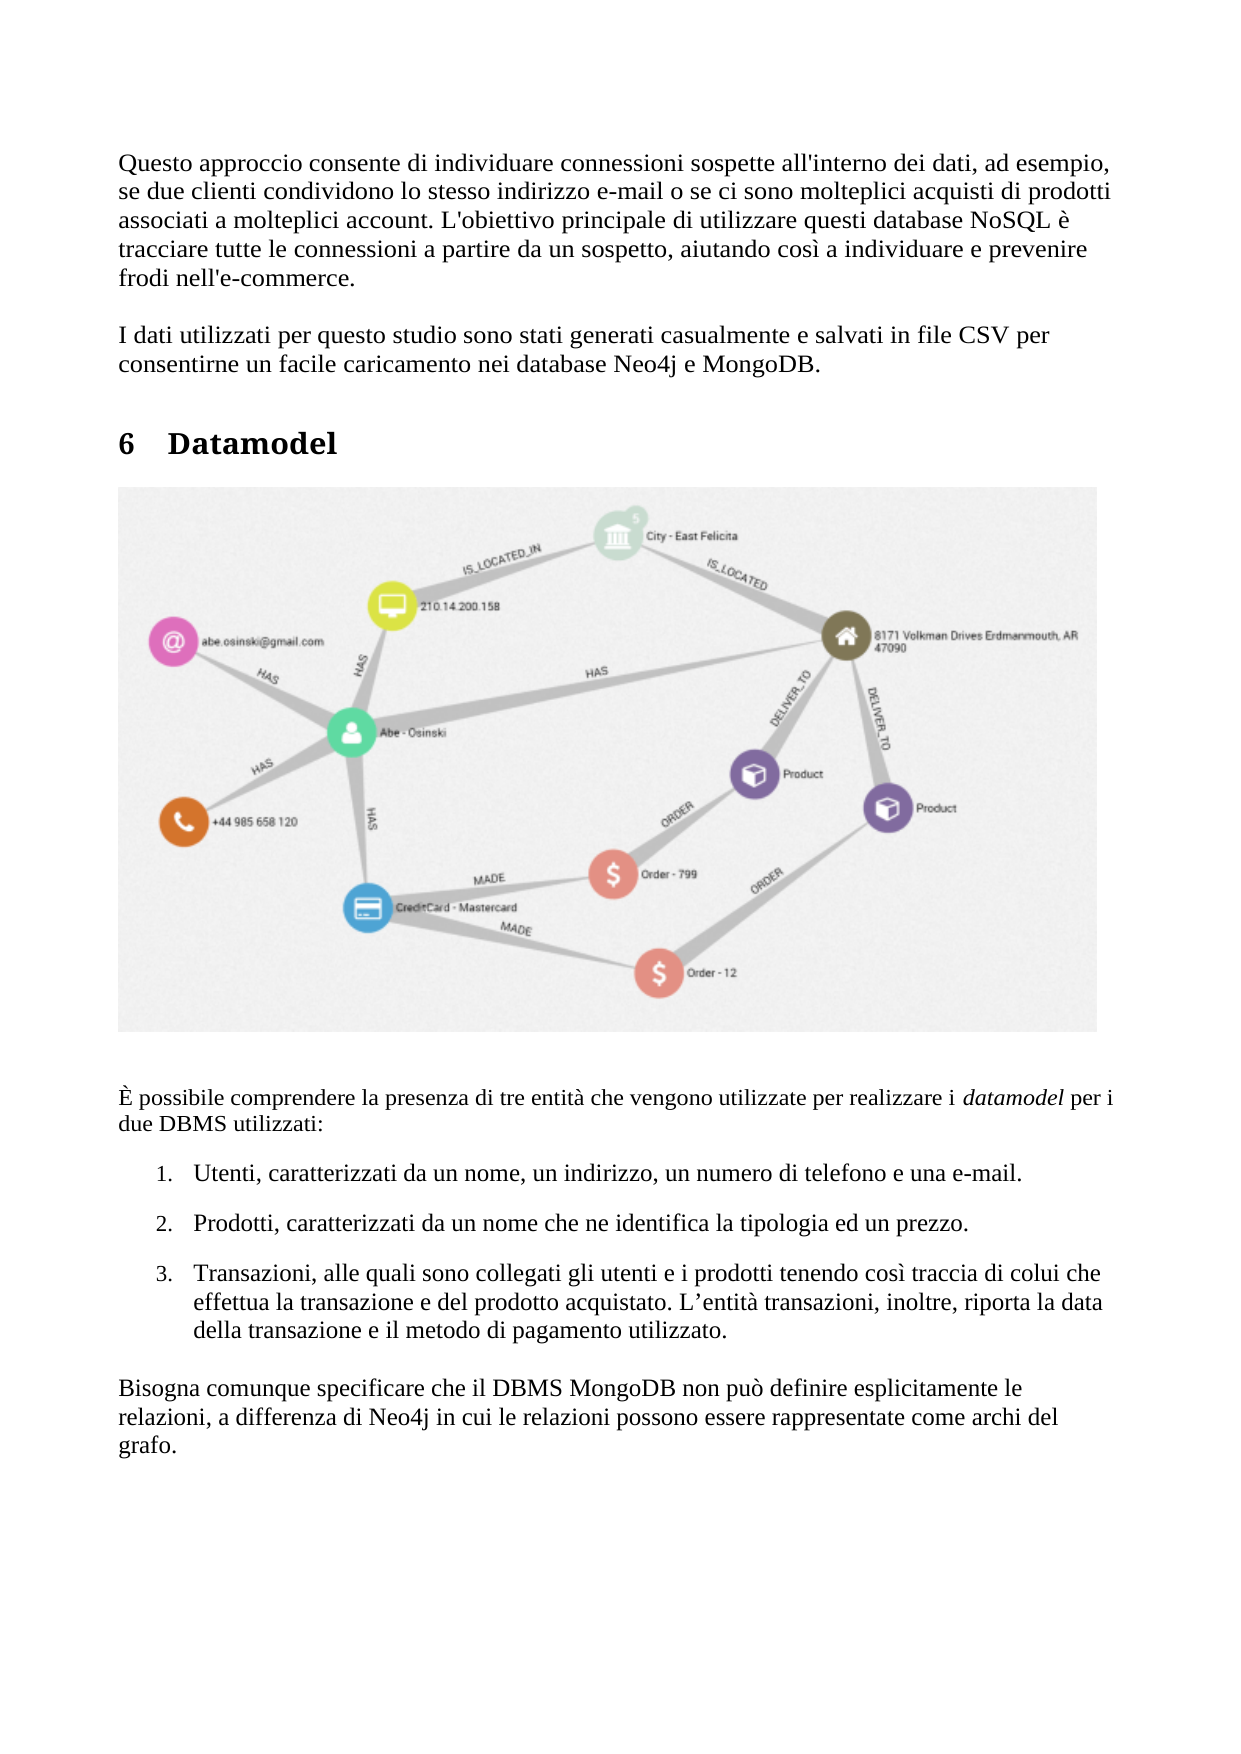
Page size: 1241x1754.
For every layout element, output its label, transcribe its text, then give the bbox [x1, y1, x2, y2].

text I dati utilizzati per questo studio sono stati generati casualmente e salvati in file CSV per consentirne un facile caricamento nei database Neo4j e MongoDB. [118, 320, 1122, 378]
list Utenti, caratterizzati da un nome, un indirizzo, un numero di telefono e una e-mail. [156, 1158, 1122, 1187]
text Questo approccio consente di individuare connessioni sospette all'interno dei dati, ad esempio, se due clienti condividono lo stesso indirizzo e-mail o se ci sono molteplici acquisti di prodotti associati a molteplici account. L'obiettivo principale di utilizzare questi database NoSQL è tracciare tutte le connessioni a partire da un sospetto, aiutando così a individuare e prevenire frodi nell'e-commerce. [118, 148, 1122, 291]
text Bisogna comunque specificare che il DBMS MongoDB non può definire esplicitamente le relazioni, a differenza di Neo4j in cui le relazioni possono essere rappresentate come archi del grafo. [118, 1373, 1122, 1459]
list Prodotti, caratterizzati da un nome che ne identifica la tipologia ed un prezzo. [156, 1208, 1122, 1237]
subtitle Datamodel [118, 423, 1122, 463]
text È possibile comprendere la presenza di tre entità che vengono utilizzate per realizzare i datamodel per i due DBMS utilizzati: [118, 1084, 1122, 1137]
picture [118, 487, 1097, 1032]
list Transazioni, alle quali sono collegati gli utenti e i prodotti tenendo così traccia di colui che effettua la transazione e del prodotto acquistato. L’entità transazioni, inoltre, riporta la data della transazione e il metodo di pagamento utilizzato. [156, 1258, 1122, 1344]
